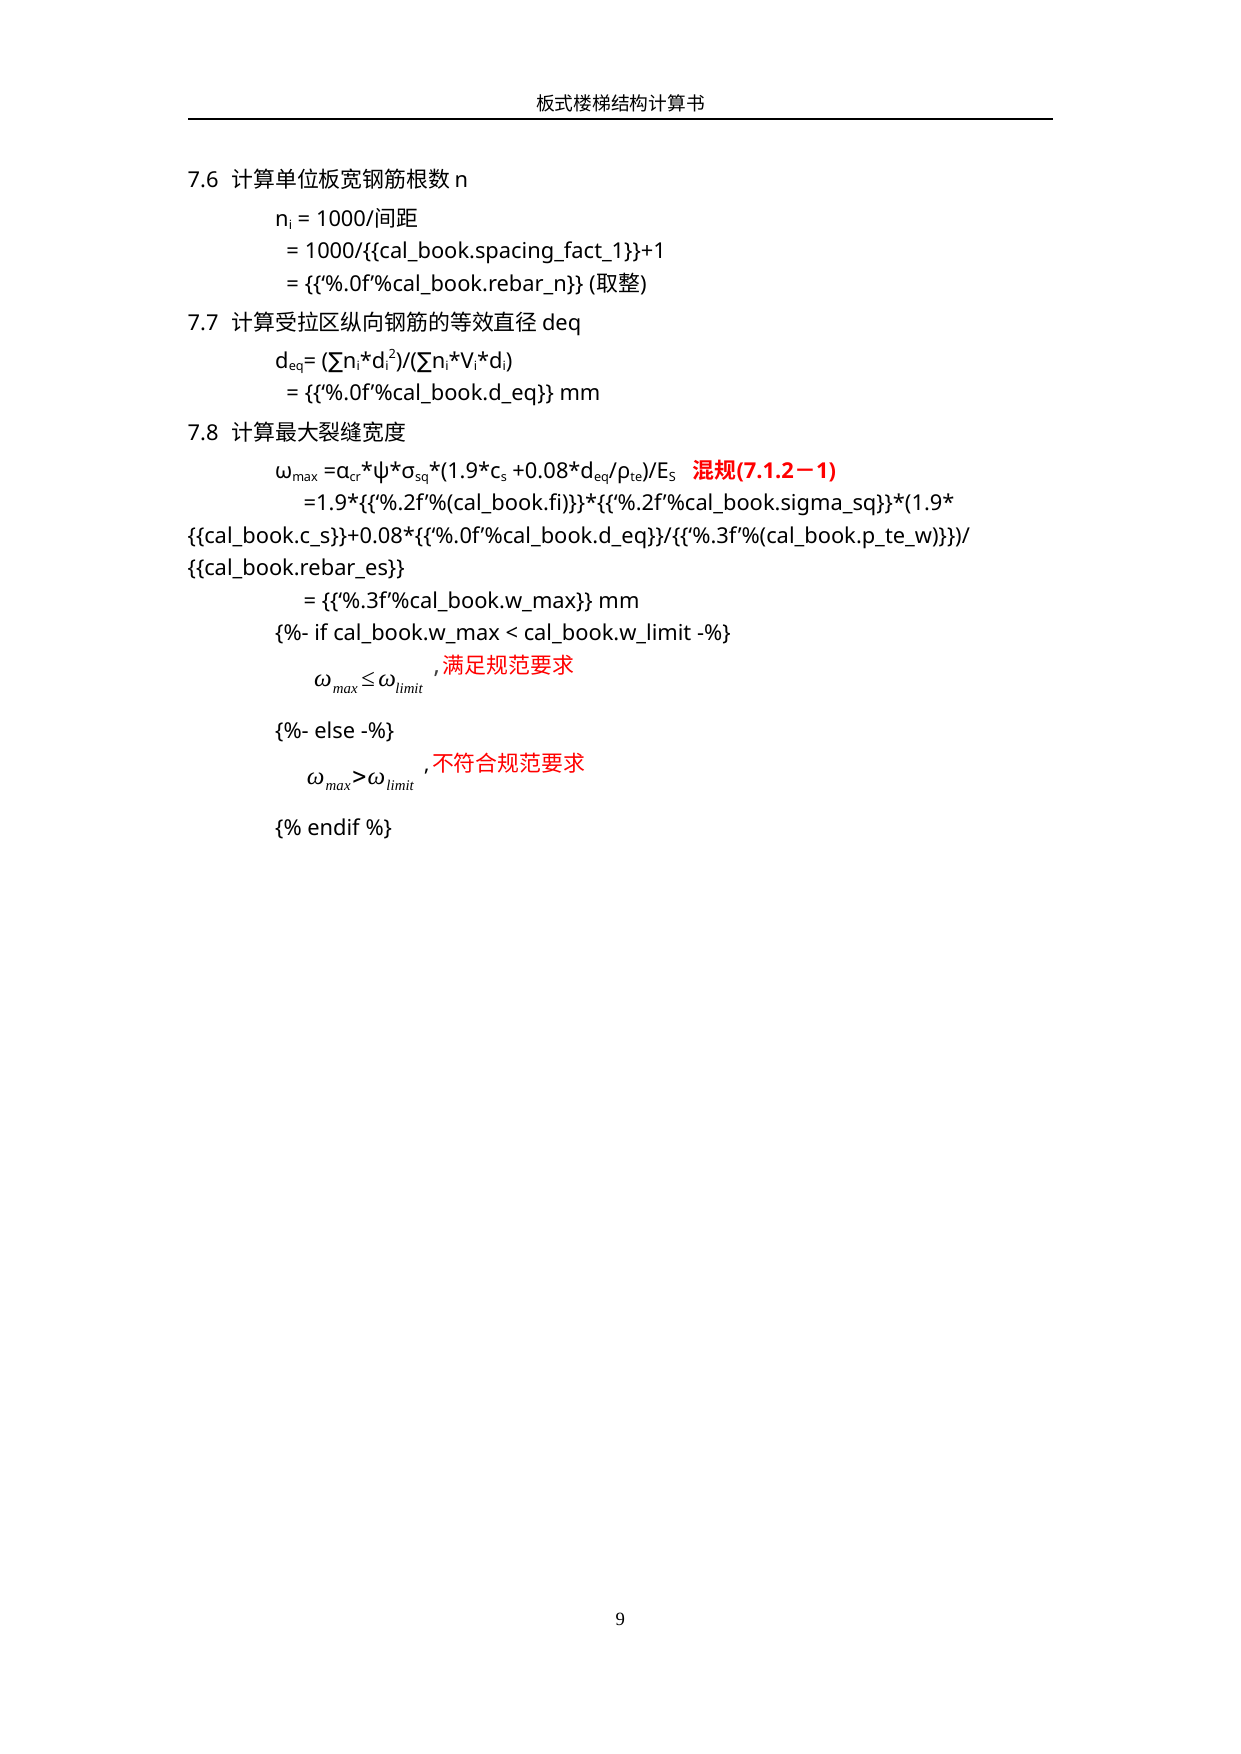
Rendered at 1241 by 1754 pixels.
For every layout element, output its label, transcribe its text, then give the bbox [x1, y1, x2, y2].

text ni = 1000/间距 [187, 201, 1053, 233]
text {% endif %} [187, 811, 1053, 843]
text {%- if cal_book.w_max < cal_book.w_limit -%} [187, 616, 1053, 648]
text ωmax =αcr*ψ*σsq*(1.9*cs +0.08*deq/ρte)/ES 混规(7.1.2－1) [187, 453, 1053, 486]
text {%- else -%} [187, 713, 1053, 746]
text = 1000/{{cal_book.spacing_fact_1}}+1 [187, 233, 1053, 266]
text deq= (∑ni*di2)/(∑ni*Vi*di) [187, 343, 1053, 376]
text = {{‘%.3f’%cal_book.w_max}} mm [187, 583, 1053, 616]
text =1.9*{{‘%.2f’%(cal_book.fi)}}*{{‘%.2f’%cal_book.sigma_sq}}*(1.9* {{cal_book.c_s}}+0.08*{{‘%.0f’%cal_book.d_eq}}/{{‘%.3f’%(cal_book.p_te_w)}})/{{cal_book.rebar_es}} [187, 486, 1053, 583]
subtitle 计算受拉区纵向钢筋的等效直径deq [187, 304, 1053, 337]
subtitle 计算单位板宽钢筋根数n [187, 162, 1053, 194]
text = {{‘%.0f’%cal_book.rebar_n}} (取整) [187, 266, 1053, 298]
text ,不符合规范要求 [187, 746, 1053, 811]
text ,满足规范要求 [187, 648, 1053, 713]
text = {{‘%.0f’%cal_book.d_eq}} mm [187, 376, 1053, 408]
subtitle 计算最大裂缝宽度 [187, 414, 1053, 447]
